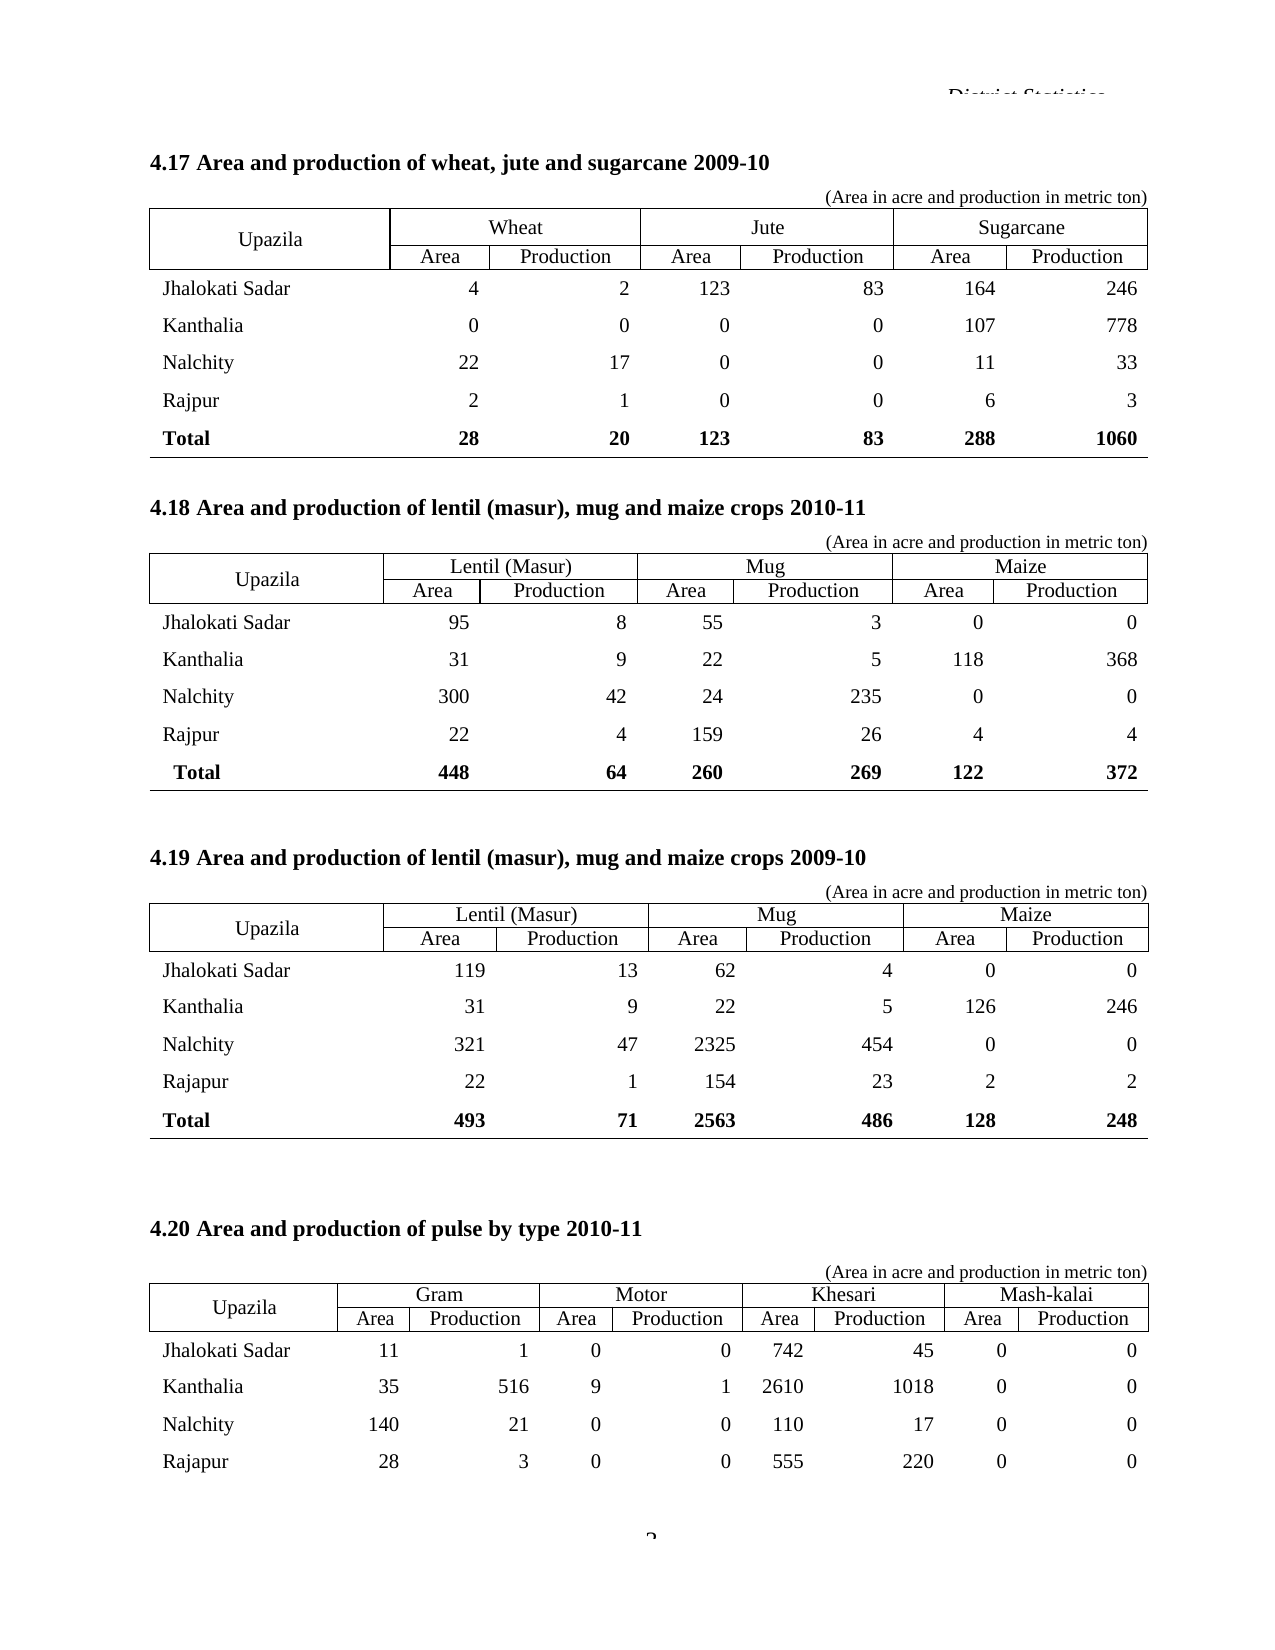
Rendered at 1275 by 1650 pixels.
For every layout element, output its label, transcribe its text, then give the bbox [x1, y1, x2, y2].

table_cell 47 [496, 1026, 649, 1063]
table_cell 4 [390, 270, 490, 306]
table_cell 4 [994, 715, 1148, 753]
table_header Khesari [743, 1284, 944, 1307]
table_cell Total [150, 419, 390, 457]
table_cell 486 [746, 1101, 903, 1138]
table_cell 164 [894, 270, 1006, 306]
table_cell 2325 [649, 1026, 746, 1063]
table_cell 8 [480, 604, 637, 640]
table_cell 1 [490, 381, 640, 419]
table_cell 122 [892, 753, 994, 790]
table_cell Production [497, 928, 648, 951]
table_cell 2 [1007, 1063, 1148, 1101]
table_header Lentil (Masur) [384, 904, 648, 927]
text (Area in acre and production in metric ton) [825, 881, 1179, 902]
table_cell 0 [640, 306, 741, 344]
table_cell 0 [540, 1332, 612, 1368]
table_cell 5 [734, 640, 892, 678]
table_cell 2610 [742, 1368, 814, 1405]
table_cell Area [384, 580, 479, 603]
table_cell Jhalokati Sadar [150, 1332, 338, 1368]
table_cell 0 [612, 1332, 742, 1368]
text (Area in acre and production in metric ton) [825, 1261, 1179, 1282]
table_cell 140 [338, 1405, 410, 1443]
table_cell 0 [612, 1443, 742, 1481]
table_cell 0 [640, 381, 741, 419]
table_cell Area [894, 246, 1006, 269]
table_cell 2563 [649, 1101, 746, 1138]
table_cell 0 [1018, 1443, 1148, 1481]
table_cell 128 [903, 1101, 1007, 1138]
table_cell 0 [994, 678, 1148, 715]
list Area and production of pulse by type 2010-11 [150, 1215, 646, 1241]
table_cell 21 [410, 1405, 540, 1443]
table_cell Nalchity [150, 678, 384, 715]
table_header Upazila [150, 554, 383, 603]
table_cell 95 [384, 604, 480, 640]
table_cell Area [641, 246, 740, 269]
table_cell 31 [384, 640, 480, 678]
table_cell 0 [903, 1026, 1007, 1063]
table_cell 11 [894, 344, 1006, 381]
table_header Jute [641, 209, 893, 245]
table_cell Production [994, 580, 1147, 603]
table_cell 493 [384, 1101, 496, 1138]
table_cell Kanthalia [150, 1368, 338, 1405]
table_cell 3 [410, 1443, 540, 1481]
table_cell Rajapur [150, 1063, 383, 1101]
table_cell 83 [741, 270, 894, 306]
table_header Upazila [150, 209, 389, 269]
table_cell 0 [540, 1443, 612, 1481]
table_cell 45 [815, 1332, 945, 1368]
table_cell 288 [894, 419, 1006, 457]
table_cell Nalchity [150, 344, 390, 381]
table_cell 3 [734, 604, 892, 640]
table_cell 6 [894, 381, 1006, 419]
table_cell 742 [742, 1332, 814, 1368]
table_cell Production [734, 580, 892, 603]
table_cell 0 [892, 678, 994, 715]
table_cell 778 [1006, 306, 1148, 344]
table_cell 0 [390, 306, 490, 344]
table_cell Total [150, 753, 384, 790]
table_header Maize [904, 904, 1148, 927]
table_cell Nalchity [150, 1026, 383, 1063]
table_cell 1060 [1006, 419, 1148, 457]
table_cell Jhalokati Sadar [150, 952, 383, 988]
table_cell 9 [540, 1368, 612, 1405]
table_cell 159 [637, 715, 733, 753]
table_cell Rajapur [150, 1443, 338, 1481]
table_cell 0 [612, 1405, 742, 1443]
table_cell 23 [746, 1063, 903, 1101]
table_cell 0 [490, 306, 640, 344]
table_cell Production [747, 928, 903, 951]
table_cell 107 [894, 306, 1006, 344]
table_cell Production [1007, 928, 1148, 951]
table_cell 4 [480, 715, 637, 753]
table_header Mug [649, 904, 903, 927]
table_cell 269 [734, 753, 892, 790]
table_cell Production [1007, 246, 1147, 269]
table_cell 2 [903, 1063, 1007, 1101]
table_cell 123 [640, 270, 741, 306]
table_cell 0 [1007, 1026, 1148, 1063]
table_cell 9 [480, 640, 637, 678]
table_cell 0 [1007, 952, 1148, 988]
table_cell 83 [741, 419, 894, 457]
table_cell 0 [892, 604, 994, 640]
table_cell Rajpur [150, 381, 390, 419]
table_cell 2 [490, 270, 640, 306]
table_cell Production [490, 246, 640, 269]
table_header Maize [893, 554, 1147, 579]
table_cell 0 [1018, 1405, 1148, 1443]
table_cell Area [338, 1308, 409, 1331]
table_cell Area [893, 580, 993, 603]
table_header Lentil (Masur) [384, 554, 637, 579]
table_cell 31 [384, 988, 496, 1026]
table_cell Rajpur [150, 715, 384, 753]
table_cell 13 [496, 952, 649, 988]
table_cell 0 [640, 344, 741, 381]
table_header Upazila [150, 1284, 337, 1331]
table_cell Kanthalia [150, 306, 390, 344]
table_header Gram [338, 1284, 539, 1307]
table_cell 246 [1007, 988, 1148, 1026]
table_cell 1 [496, 1063, 649, 1101]
table_cell Total [150, 1101, 383, 1138]
table_cell 20 [490, 419, 640, 457]
table_cell 0 [945, 1332, 1018, 1368]
table_cell 33 [1006, 344, 1148, 381]
table_cell 0 [540, 1405, 612, 1443]
table_cell 17 [815, 1405, 945, 1443]
table_cell 55 [637, 604, 733, 640]
table_cell 22 [390, 344, 490, 381]
table_cell 28 [390, 419, 490, 457]
table_cell 5 [746, 988, 903, 1026]
table_cell 126 [903, 988, 1007, 1026]
table_cell Area [743, 1308, 814, 1331]
table_cell Kanthalia [150, 640, 384, 678]
table_cell Nalchity [150, 1405, 338, 1443]
table_cell 246 [1006, 270, 1148, 306]
table_cell 118 [892, 640, 994, 678]
table_cell 0 [994, 604, 1148, 640]
table_header Wheat [391, 209, 640, 245]
table_cell 260 [637, 753, 733, 790]
table_header Mash-kalai [945, 1284, 1148, 1307]
table_cell 123 [640, 419, 741, 457]
table_cell 22 [649, 988, 746, 1026]
table_cell 71 [496, 1101, 649, 1138]
table_cell 22 [637, 640, 733, 678]
table_cell 0 [741, 381, 894, 419]
table_cell 1018 [815, 1368, 945, 1405]
table_cell Production [410, 1308, 539, 1331]
table_cell 0 [741, 306, 894, 344]
table_cell 4 [746, 952, 903, 988]
table_cell 26 [734, 715, 892, 753]
table_cell 154 [649, 1063, 746, 1101]
table_cell 22 [384, 715, 480, 753]
table_cell 368 [994, 640, 1148, 678]
table_cell Area [540, 1308, 612, 1331]
table_cell 454 [746, 1026, 903, 1063]
table_cell 321 [384, 1026, 496, 1063]
table_cell Production [613, 1308, 742, 1331]
list Area and production of lentil (masur), mug and maize crops 2009-10 [150, 844, 1179, 871]
table_cell Production [1019, 1308, 1148, 1331]
table_cell 0 [1018, 1368, 1148, 1405]
table_cell 110 [742, 1405, 814, 1443]
table_cell Area [391, 246, 489, 269]
table_cell 2 [390, 381, 490, 419]
table_cell 35 [338, 1368, 410, 1405]
table_cell Production [741, 246, 893, 269]
table_cell 516 [410, 1368, 540, 1405]
table_cell 9 [496, 988, 649, 1026]
table_cell 300 [384, 678, 480, 715]
table_cell 3 [1006, 381, 1148, 419]
text (Area in acre and production in metric ton) [826, 531, 1179, 552]
table_cell 62 [649, 952, 746, 988]
table_cell 235 [734, 678, 892, 715]
table_cell 0 [1018, 1332, 1148, 1368]
table_cell Jhalokati Sadar [150, 270, 390, 306]
text (Area in acre and production in metric ton) [825, 186, 1179, 207]
table_cell Area [904, 928, 1006, 951]
table_cell Jhalokati Sadar [150, 604, 384, 640]
table_cell Kanthalia [150, 988, 383, 1026]
table_cell 22 [384, 1063, 496, 1101]
table_cell 448 [384, 753, 480, 790]
table_header Mug [638, 554, 892, 579]
table_cell 42 [480, 678, 637, 715]
table_cell Area [945, 1308, 1018, 1331]
table_header Motor [540, 1284, 742, 1307]
table_cell 0 [945, 1443, 1018, 1481]
table_header Sugarcane [894, 209, 1147, 245]
table_cell Area [649, 928, 746, 951]
table_cell 28 [338, 1443, 410, 1481]
table_cell 1 [612, 1368, 742, 1405]
list Area and production of wheat, jute and sugarcane 2009-10 [150, 149, 774, 176]
table_cell 248 [1007, 1101, 1148, 1138]
table_cell 0 [945, 1368, 1018, 1405]
table_cell 24 [637, 678, 733, 715]
table_cell 0 [945, 1405, 1018, 1443]
table_cell 64 [480, 753, 637, 790]
table_cell Area [638, 580, 733, 603]
table_cell 220 [815, 1443, 945, 1481]
list Area and production of lentil (masur), mug and maize crops 2010-11 [150, 494, 1179, 521]
table_cell 0 [741, 344, 894, 381]
table_cell 0 [903, 952, 1007, 988]
table_cell 11 [338, 1332, 410, 1368]
table_cell 17 [490, 344, 640, 381]
table_cell 4 [892, 715, 994, 753]
table_cell 555 [742, 1443, 814, 1481]
table_cell Production [815, 1308, 944, 1331]
table_header Upazila [150, 904, 383, 951]
table_cell 1 [410, 1332, 540, 1368]
table_cell 119 [384, 952, 496, 988]
table_cell 372 [994, 753, 1148, 790]
table_cell Area [384, 928, 496, 951]
table_cell Production [481, 580, 637, 603]
